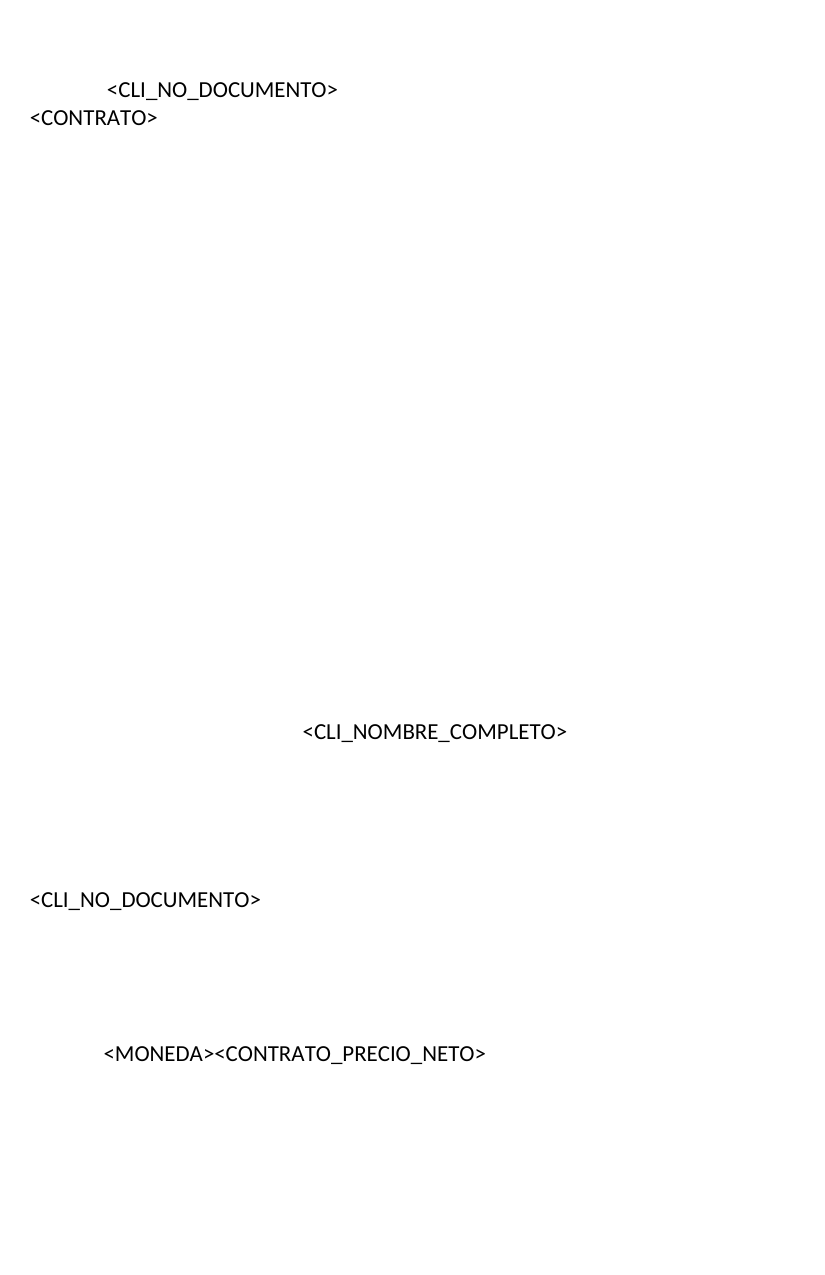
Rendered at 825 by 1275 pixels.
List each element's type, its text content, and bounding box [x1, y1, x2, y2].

text <CLI_NOMBRE_COMPLETO> [29, 717, 797, 745]
text <MONEDA><CONTRATO_PRECIO_NETO> [103, 1011, 797, 1067]
text <CLI_NO_DOCUMENTO> [29, 829, 797, 913]
text <CLI_NO_DOCUMENTO> <CONTRATO> [29, 75, 797, 131]
